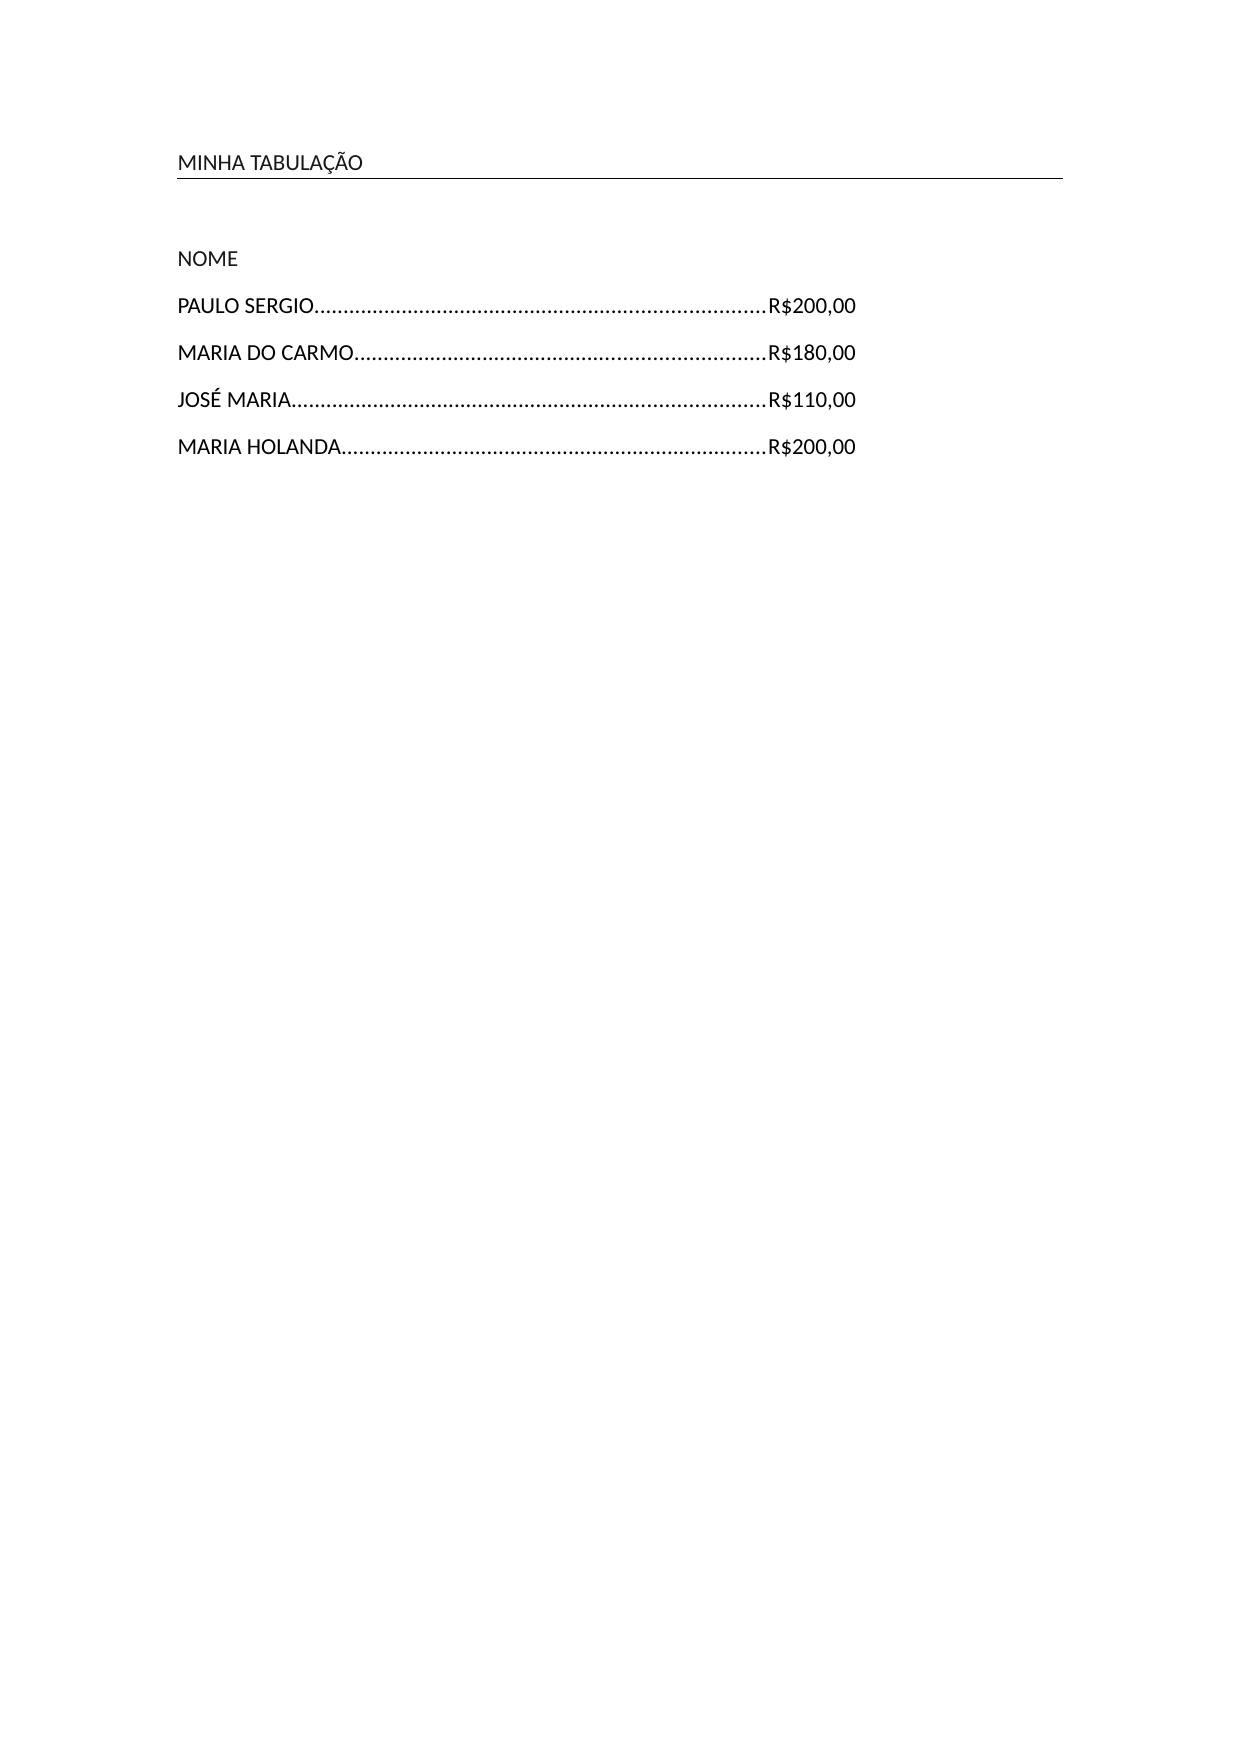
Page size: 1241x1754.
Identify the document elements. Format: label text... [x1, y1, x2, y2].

text MARIA DO CARMO R$180,00 [177, 338, 1063, 366]
text MARIA HOLANDA R$200,00 [177, 432, 1063, 460]
text PAULO SERGIO R$200,00 [177, 291, 1063, 319]
text JOSÉ MARIA R$110,00 [177, 385, 1063, 413]
text MINHA TABULAÇÃO [177, 148, 1063, 178]
text NOME [177, 244, 1063, 272]
